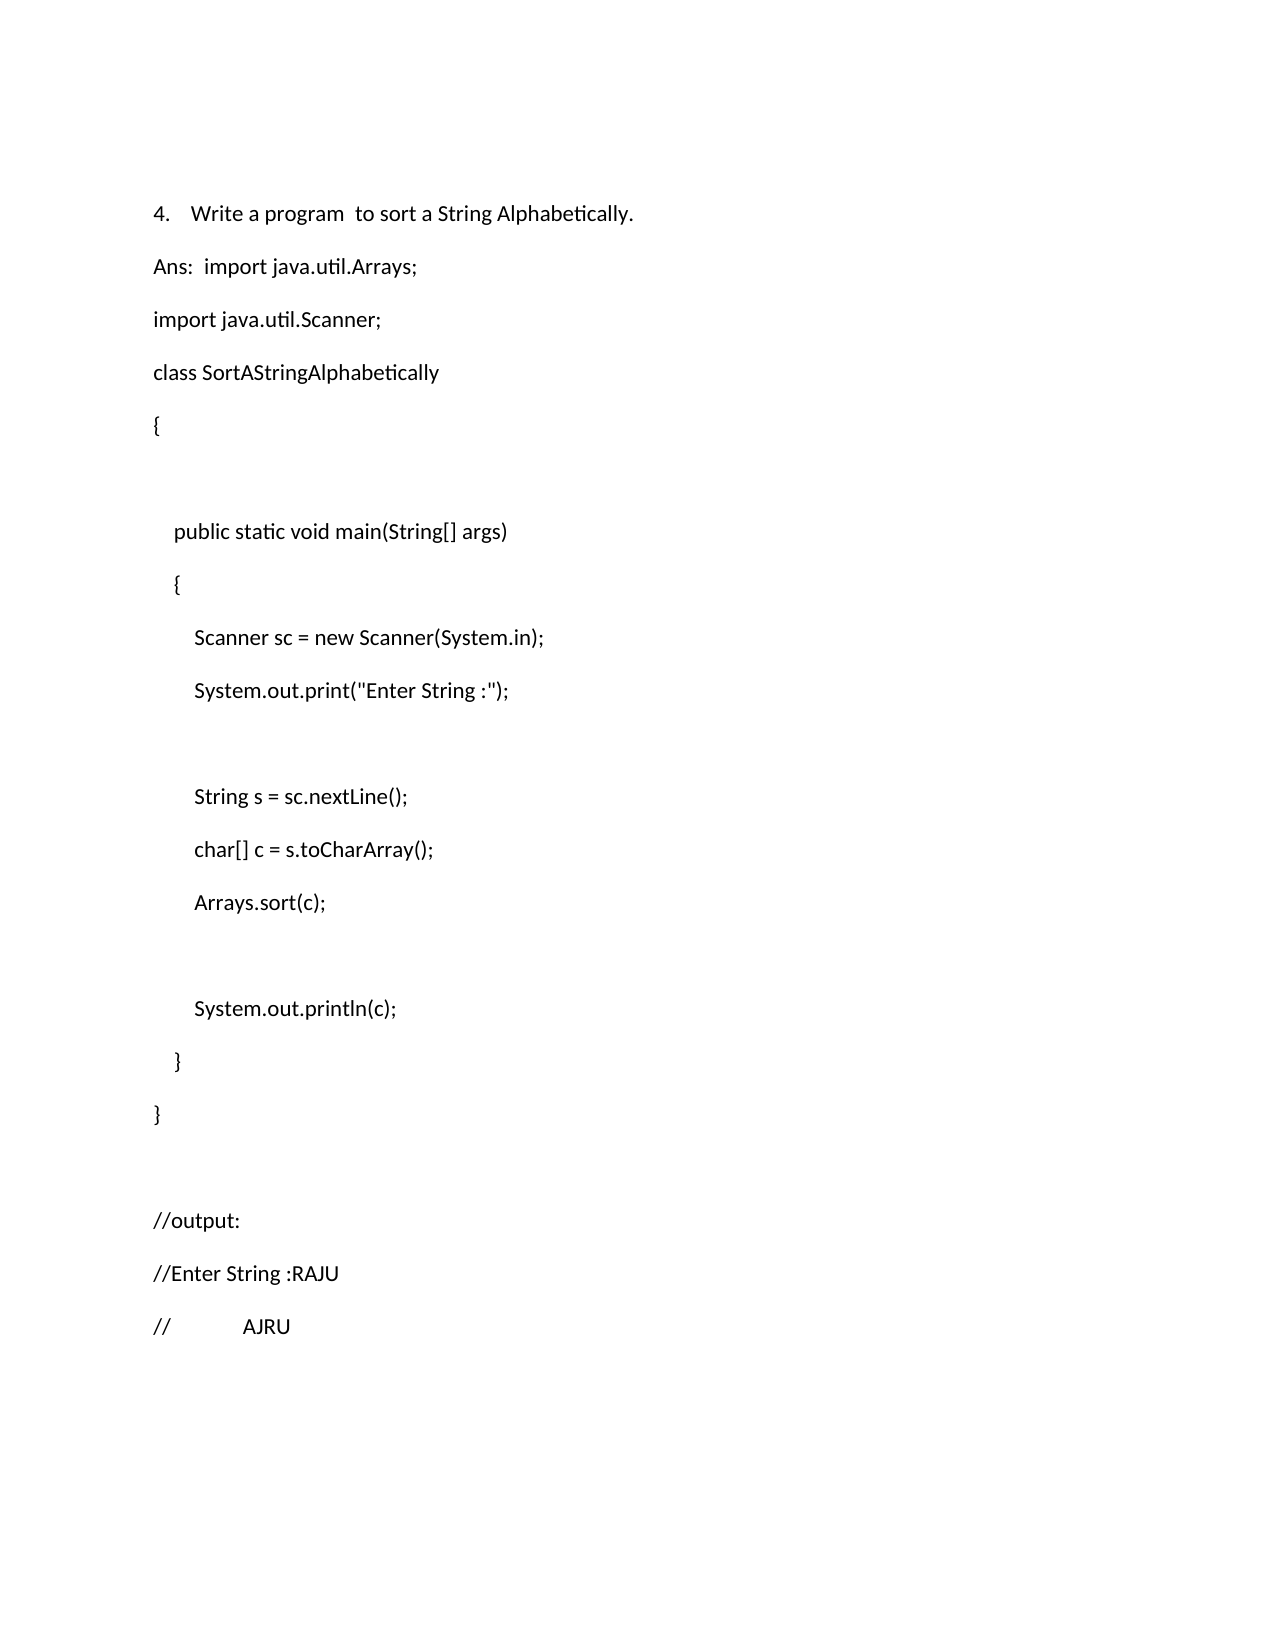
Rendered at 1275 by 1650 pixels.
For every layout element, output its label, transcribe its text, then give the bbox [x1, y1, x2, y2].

text Scanner sc = new Scanner(System.in); [153, 623, 1125, 651]
text String s = sc.nextLine(); [153, 782, 1125, 810]
text System.out.println(c); [153, 994, 1125, 1022]
text //Enter String :RAJU [153, 1259, 1125, 1287]
text { [153, 570, 1125, 598]
text public static void main(String[] args) [153, 517, 1125, 545]
text } [153, 1100, 1125, 1128]
text Ans: import java.util.Arrays; [153, 252, 1125, 280]
text } [153, 1047, 1125, 1075]
text //output: [153, 1206, 1125, 1234]
text char[] c = s.toCharArray(); [153, 835, 1125, 863]
text import java.util.Scanner; [153, 305, 1125, 333]
text { [153, 411, 1125, 439]
text System.out.print("Enter String :"); [153, 676, 1125, 704]
list Write a program to sort a String Alphabetically. [153, 199, 1125, 227]
text class SortAStringAlphabetically [153, 358, 1125, 386]
text Arrays.sort(c); [153, 888, 1125, 916]
text // AJRU [153, 1312, 1125, 1340]
